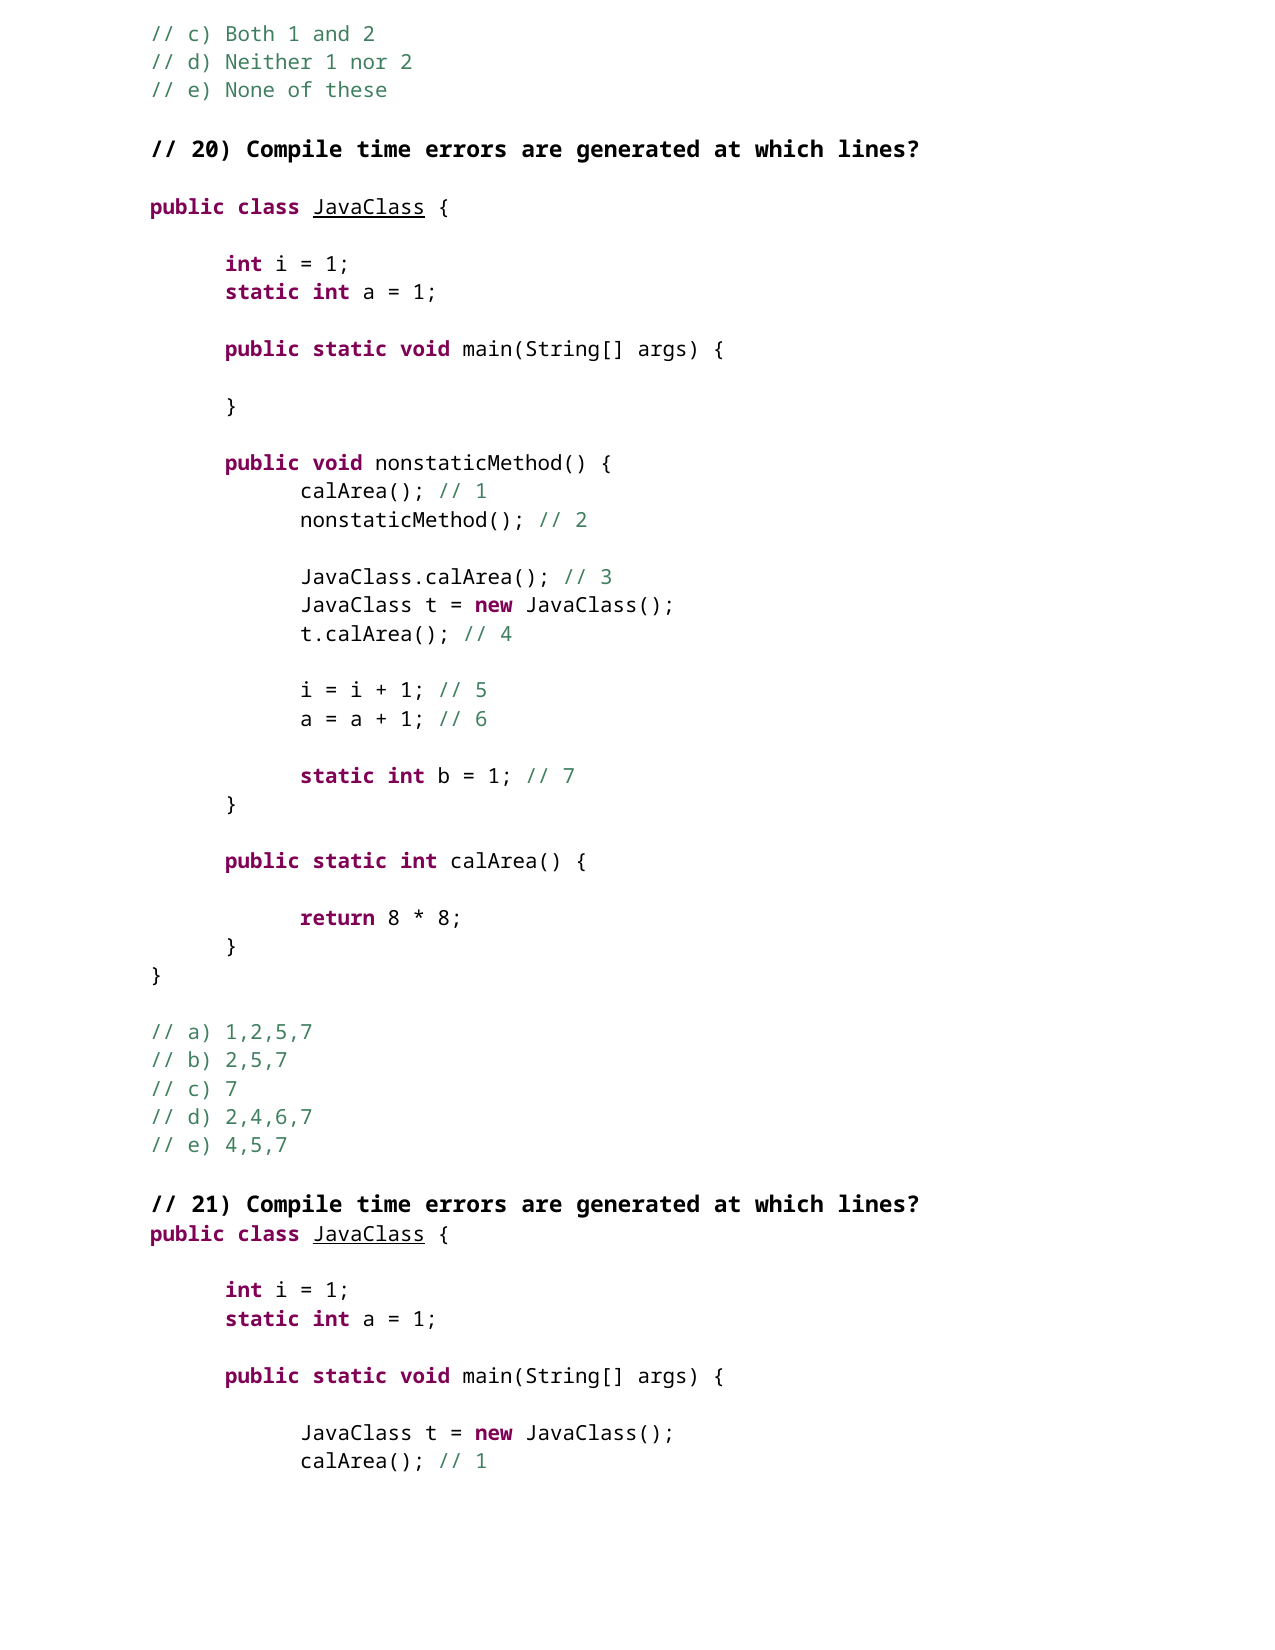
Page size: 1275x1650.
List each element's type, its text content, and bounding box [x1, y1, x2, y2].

text int i = 1; [150, 249, 1125, 277]
text // 21) Compile time errors are generated at which lines? [150, 1187, 1125, 1219]
text // c) Both 1 and 2 [150, 19, 1125, 47]
text // d) Neither 1 nor 2 [150, 47, 1125, 76]
text JavaClass t = new JavaClass(); [150, 1418, 1125, 1446]
text } [150, 789, 1125, 818]
text // e) 4,5,7 [150, 1131, 1125, 1159]
text static int a = 1; [150, 277, 1125, 306]
text calArea(); // 1 [150, 1446, 1125, 1475]
text static int b = 1; // 7 [150, 761, 1125, 789]
text return 8 * 8; [150, 903, 1125, 932]
text // e) None of these [150, 76, 1125, 104]
text JavaClass t = new JavaClass(); [150, 590, 1125, 619]
text // d) 2,4,6,7 [150, 1102, 1125, 1131]
text // 20) Compile time errors are generated at which lines? [150, 132, 1125, 164]
text public void nonstaticMethod() { [150, 448, 1125, 477]
text } [150, 932, 1125, 960]
text calArea(); // 1 [150, 477, 1125, 505]
text // a) 1,2,5,7 [150, 1017, 1125, 1045]
text public class JavaClass { [150, 192, 1125, 221]
text t.calArea(); // 4 [150, 619, 1125, 647]
text } [150, 960, 1125, 988]
text a = a + 1; // 6 [150, 704, 1125, 732]
text i = i + 1; // 5 [150, 676, 1125, 704]
text public static void main(String[] args) { [150, 334, 1125, 363]
text static int a = 1; [150, 1304, 1125, 1332]
text // c) 7 [150, 1074, 1125, 1102]
text nonstaticMethod(); // 2 [150, 505, 1125, 533]
text public class JavaClass { [150, 1219, 1125, 1247]
text } [150, 391, 1125, 420]
text int i = 1; [150, 1276, 1125, 1304]
text JavaClass.calArea(); // 3 [150, 562, 1125, 590]
text public static int calArea() { [150, 846, 1125, 875]
text public static void main(String[] args) { [150, 1361, 1125, 1389]
text // b) 2,5,7 [150, 1045, 1125, 1074]
